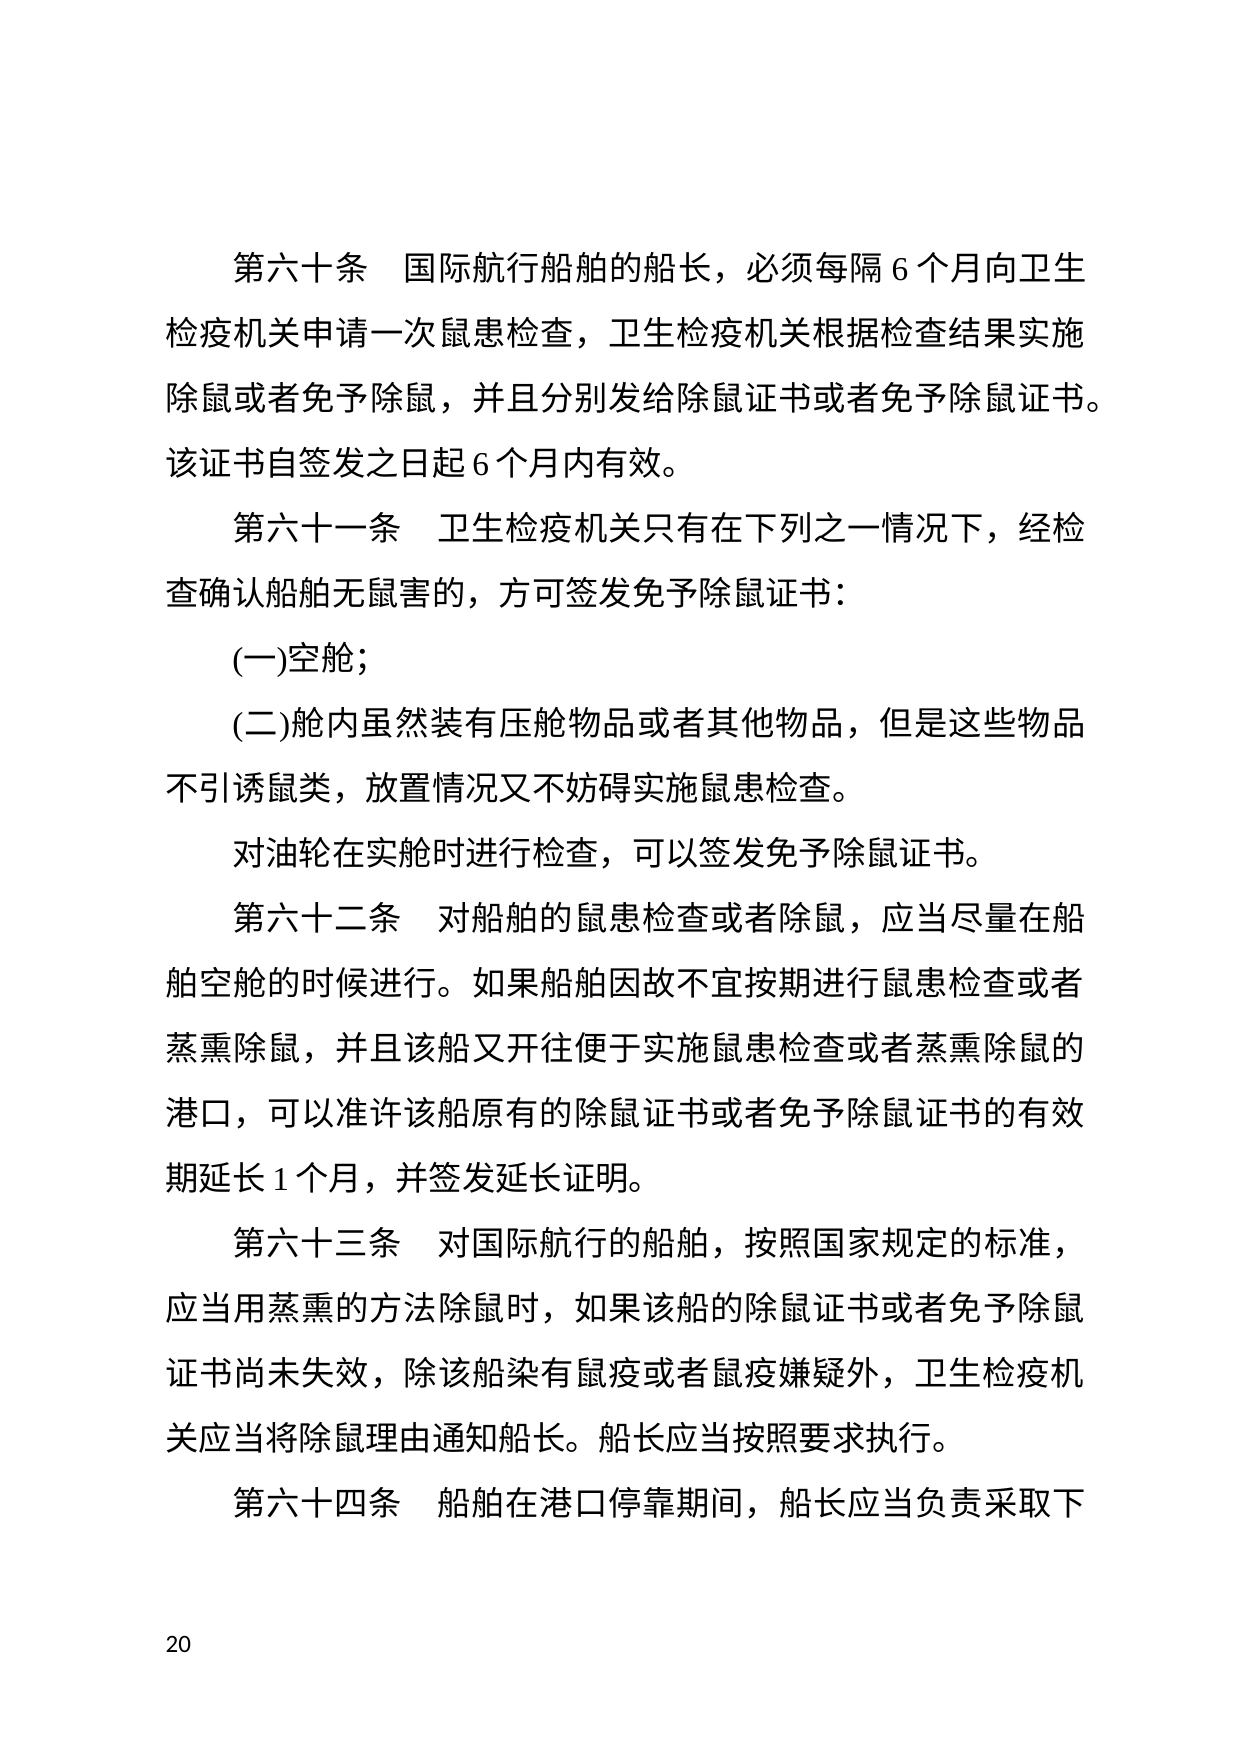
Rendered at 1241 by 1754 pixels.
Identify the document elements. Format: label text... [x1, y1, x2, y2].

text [165, 1468, 1087, 1533]
text 第六十二条 对船舶的鼠患检查或者除鼠，应当尽量在船舶空舱的时候进行。如果船舶因故不宜按期进行鼠患检查或者蒸熏除鼠，并且该船又开往便于实施鼠患检查或者蒸熏除鼠的港口，可以准许该船原有的除鼠证书或者免予除鼠证书的有效期延长1个月，并签发延长证明。 [165, 883, 1087, 1208]
text (一)空舱； [165, 623, 1087, 688]
text 第六十三条 对国际航行的船舶，按照国家规定的标准，应当用蒸熏的方法除鼠时，如果该船的除鼠证书或者免予除鼠证书尚未失效，除该船染有鼠疫或者鼠疫嫌疑外，卫生检疫机关应当将除鼠理由通知船长。船长应当按照要求执行。 [165, 1208, 1087, 1468]
text 对油轮在实舱时进行检查，可以签发免予除鼠证书。 [165, 818, 1087, 883]
text (二)舱内虽然装有压舱物品或者其他物品，但是这些物品不引诱鼠类，放置情况又不妨碍实施鼠患检查。 [165, 688, 1087, 818]
text 第六十一条 卫生检疫机关只有在下列之一情况下，经检查确认船舶无鼠害的，方可签发免予除鼠证书： [165, 493, 1087, 623]
text 第六十条 国际航行船舶的船长，必须每隔6个月向卫生检疫机关申请一次鼠患检查，卫生检疫机关根据检查结果实施除鼠或者免予除鼠，并且分别发给除鼠证书或者免予除鼠证书。该证书自签发之日起6个月内有效。 [165, 233, 1087, 493]
